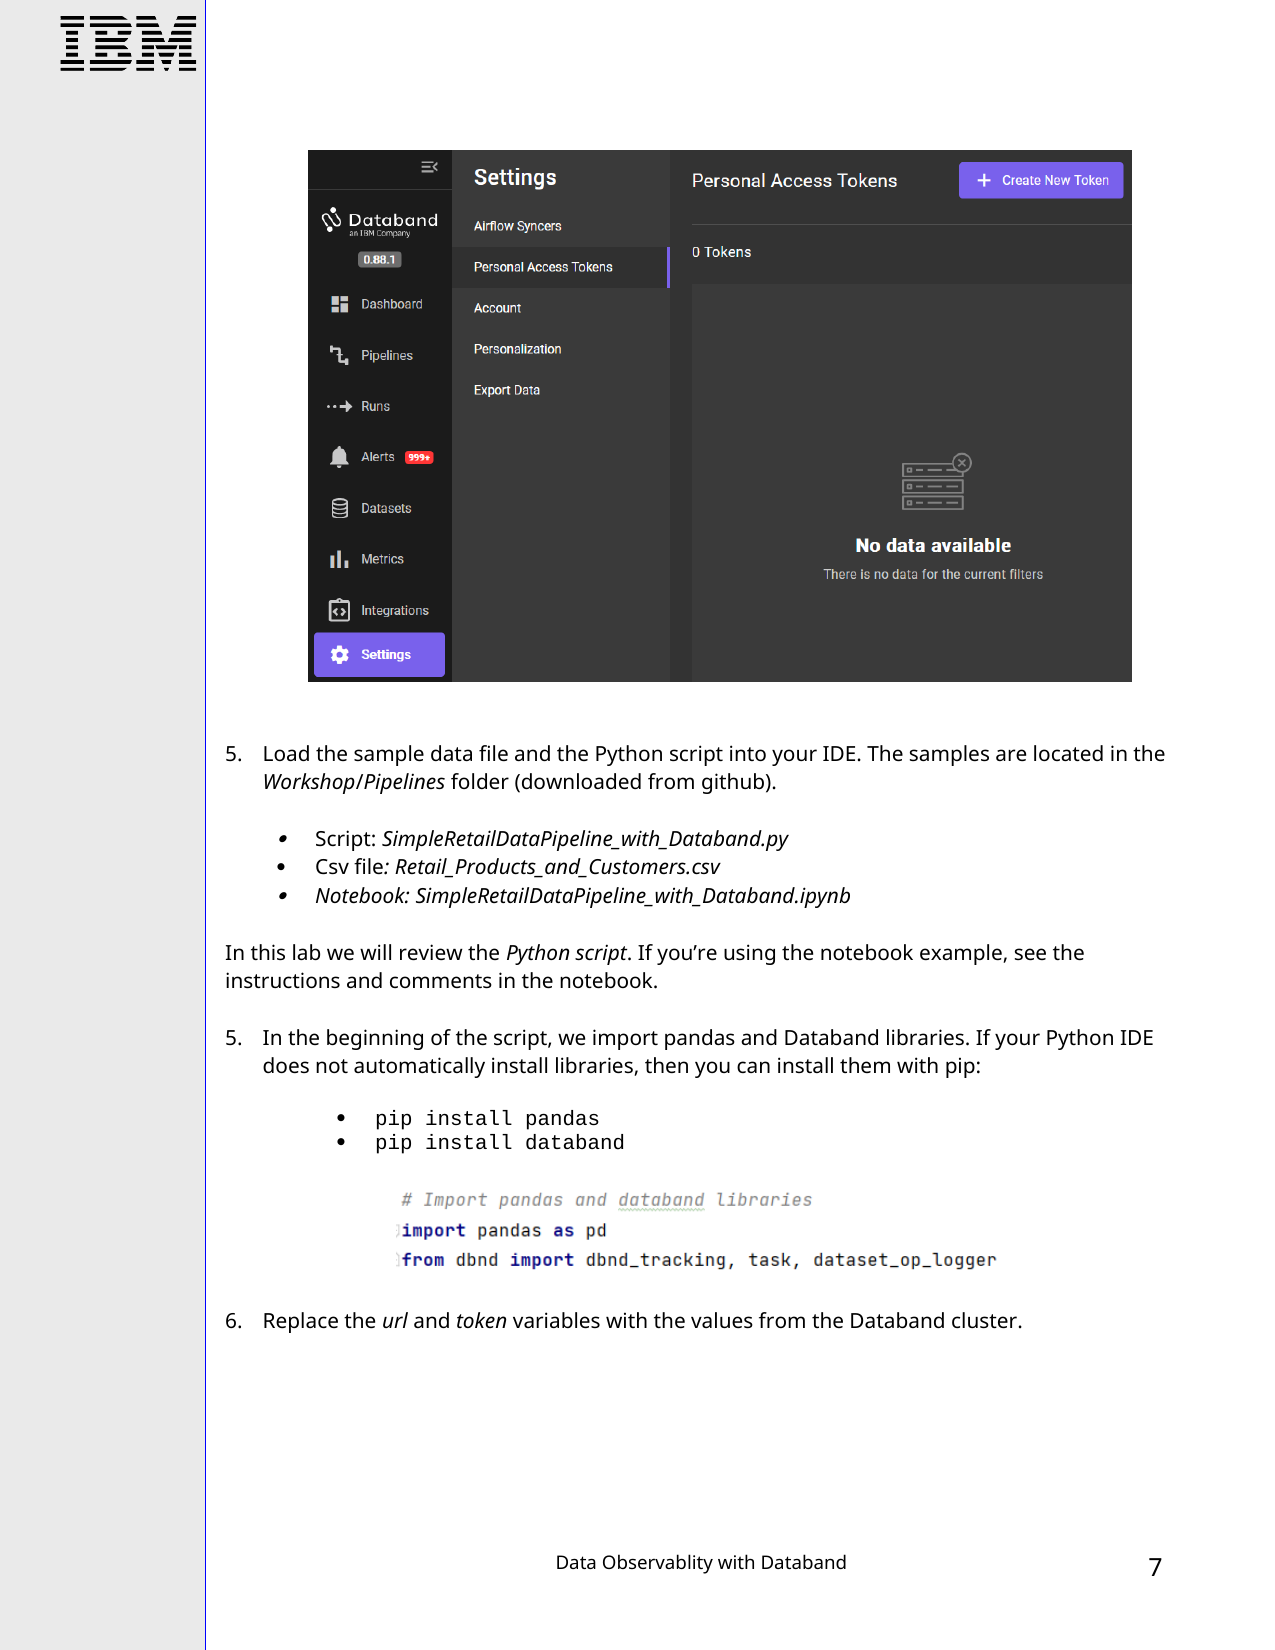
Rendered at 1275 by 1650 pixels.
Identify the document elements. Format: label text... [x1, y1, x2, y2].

list Load the sample data file and the Python script into your IDE. The samples are located in the Workshop/Pipelines folder (downloaded from github). [225, 739, 1200, 796]
list pip install pandas [337, 1108, 1200, 1132]
picture [60, 16, 197, 71]
list pip install databand [337, 1132, 1200, 1156]
list Csv file: Retail_Products_and_Customers.csv [277, 852, 1200, 881]
list In the beginning of the script, we import pandas and Databand libraries. If your Python IDE does not automatically install libraries, then you can install them with pip: [225, 1023, 1200, 1080]
list Replace the url and token variables with the values from the Databand cluster. [225, 1306, 1200, 1334]
list Script: SimpleRetailDataPipeline_with_Databand.py [277, 824, 1200, 852]
text In this lab we will review the Python script. If you’re using the notebook example, see the instructions and comments in the notebook. [225, 938, 1200, 995]
list Notebook: SimpleRetailDataPipeline_with_Databand.ipynb [277, 881, 1200, 909]
picture [308, 150, 1132, 682]
picture [396, 1184, 1044, 1278]
